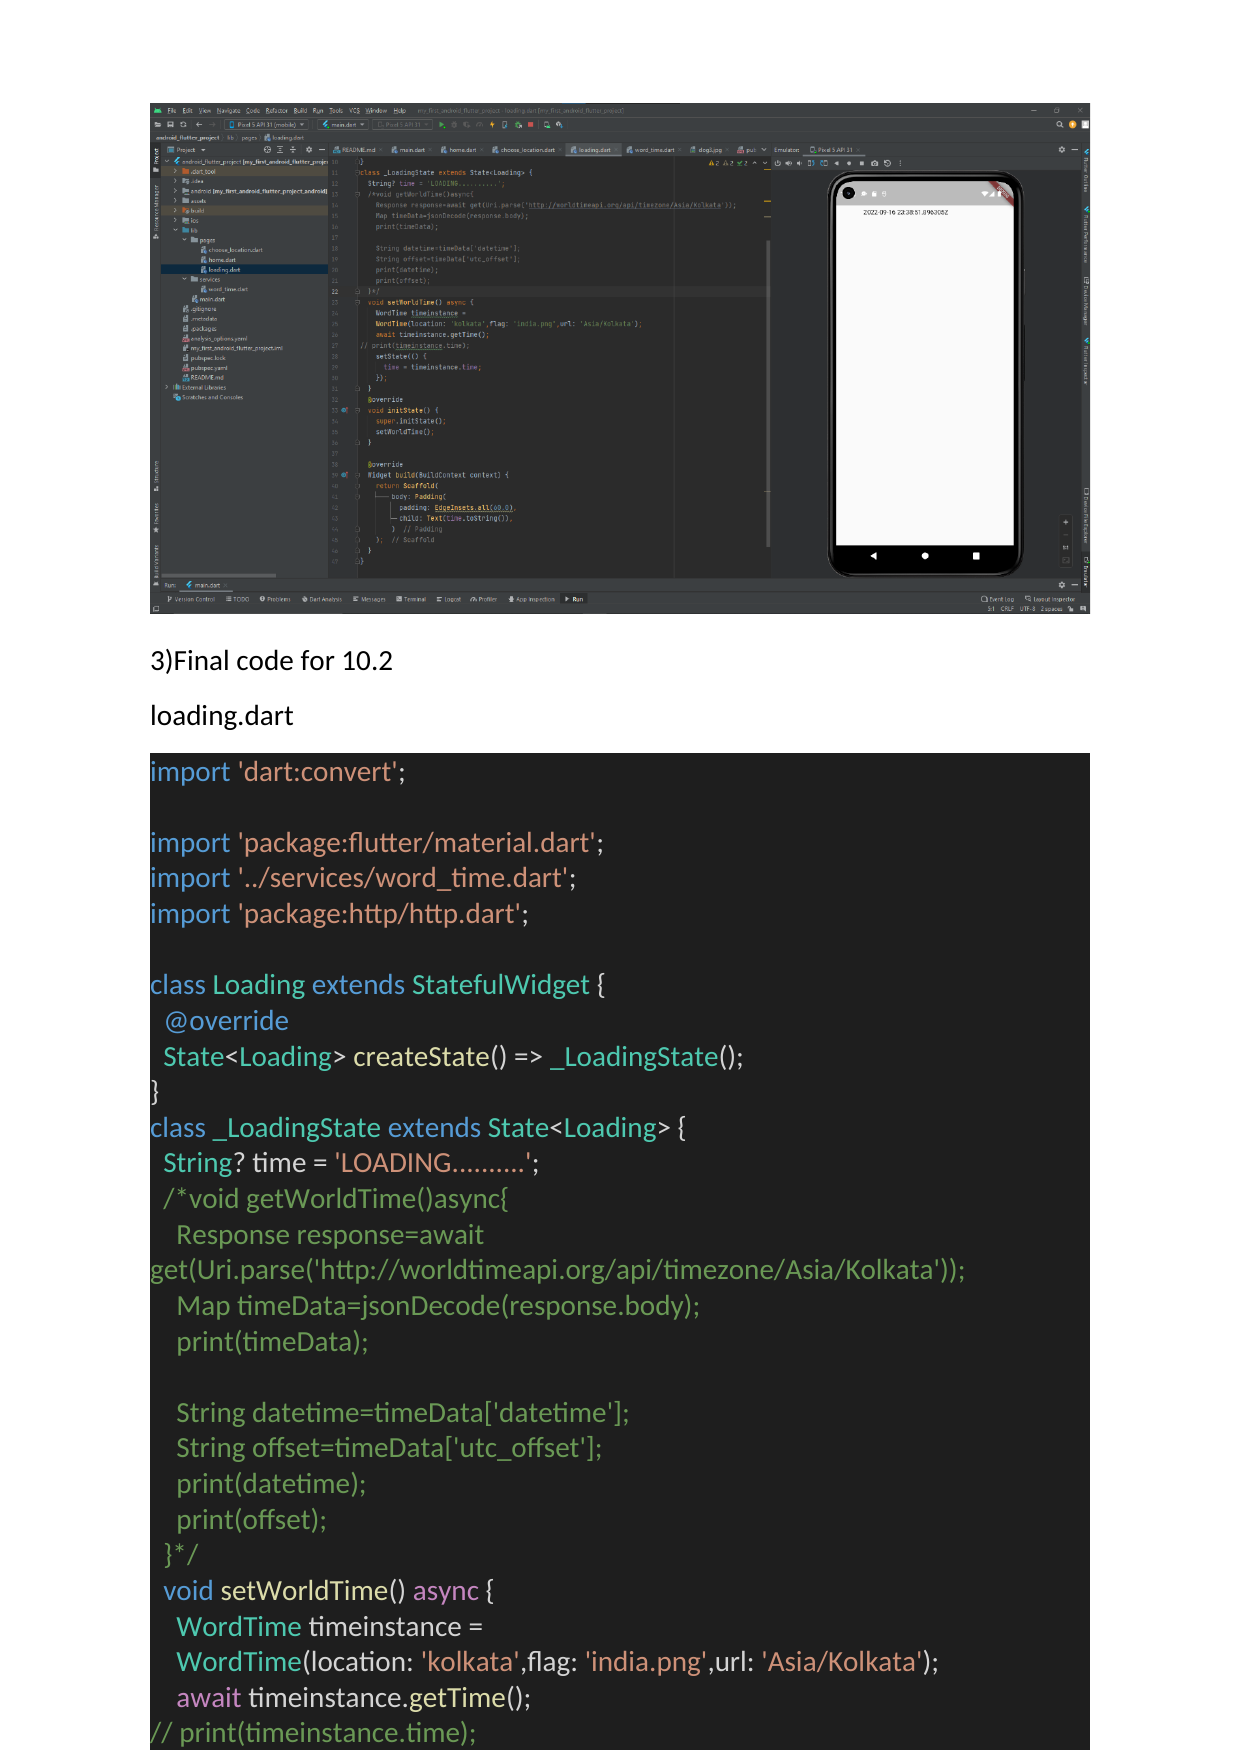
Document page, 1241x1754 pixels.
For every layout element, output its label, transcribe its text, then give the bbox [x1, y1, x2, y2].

text Response response=await get(Uri.parse('http://worldtimeapi.org/api/timezone/Asia/Kolkata')); [150, 1216, 1090, 1287]
text import 'package:http/http.dart'; [150, 895, 1090, 931]
text @override [150, 1002, 1090, 1038]
text print(timeData); [150, 1323, 1090, 1358]
text import '../services/word_time.dart'; [150, 859, 1090, 895]
text String? time = 'LOADING..........'; [150, 1144, 1090, 1180]
text WordTime(location: 'kolkata',flag: 'india.png',url: 'Asia/Kolkata'); [150, 1643, 1090, 1679]
text print(datetime); [150, 1465, 1090, 1501]
picture [150, 103, 1091, 614]
text /*void getWorldTime()async{ [150, 1180, 1090, 1216]
text import 'dart:convert'; [150, 753, 1090, 788]
text } [150, 1073, 1090, 1109]
text // print(timeinstance.time); [150, 1714, 1090, 1750]
text String datetime=timeData['datetime']; [150, 1394, 1090, 1429]
text State<Loading> createState() => _LoadingState(); [150, 1038, 1090, 1073]
text import 'package:flutter/material.dart'; [150, 824, 1090, 859]
text Map timeData=jsonDecode(response.body); [150, 1287, 1090, 1323]
text class _LoadingState extends State<Loading> { [150, 1109, 1090, 1144]
text void setWorldTime() async { [150, 1572, 1090, 1608]
text await timeinstance.getTime(); [150, 1679, 1090, 1714]
text print(offset); [150, 1501, 1090, 1536]
text WordTime timeinstance = [150, 1608, 1090, 1643]
text }*/ [150, 1536, 1090, 1572]
text 3)Final code for 10.2 [150, 642, 1090, 678]
text String offset=timeData['utc_offset']; [150, 1429, 1090, 1465]
text loading.dart [150, 697, 1090, 733]
text class Loading extends StatefulWidget { [150, 966, 1090, 1002]
